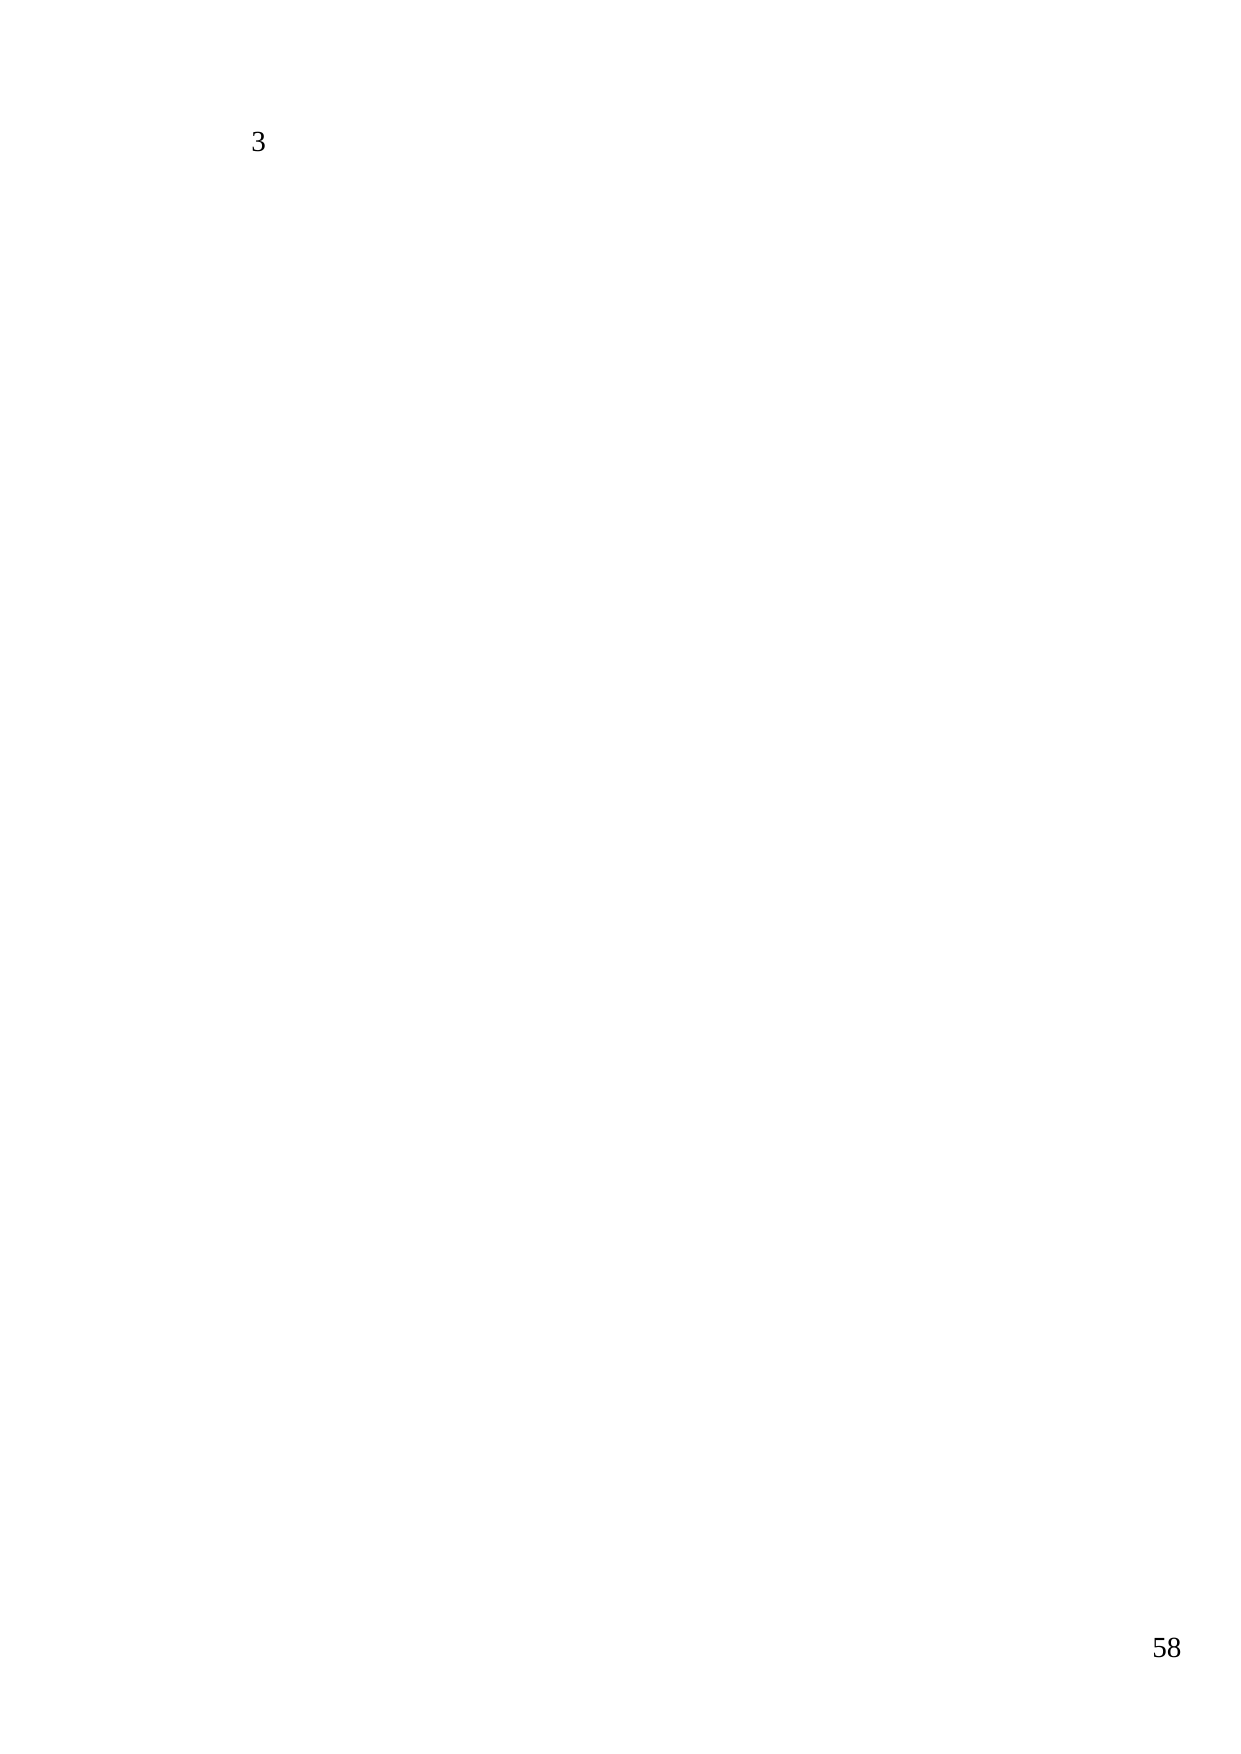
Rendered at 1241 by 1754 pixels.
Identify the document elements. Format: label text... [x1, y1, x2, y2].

text 3 [177, 124, 1181, 158]
